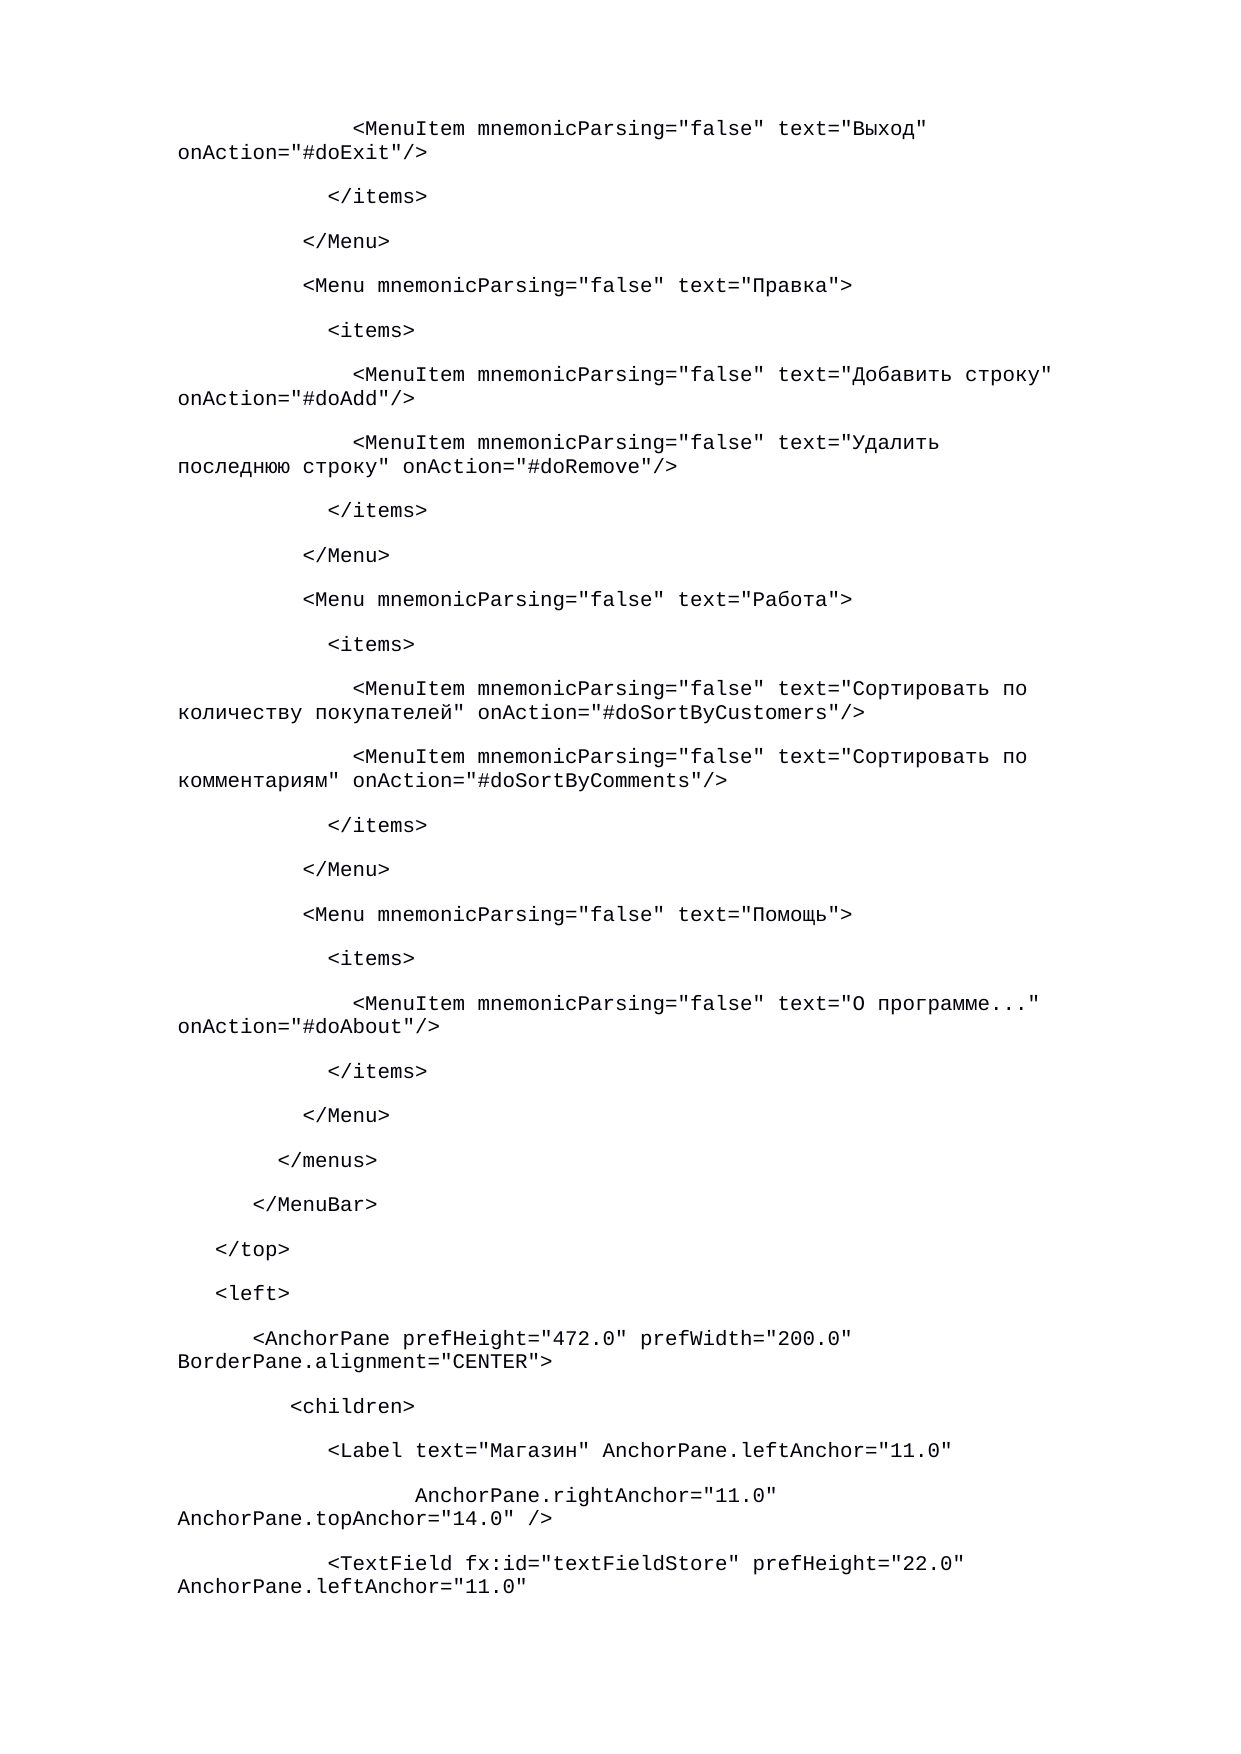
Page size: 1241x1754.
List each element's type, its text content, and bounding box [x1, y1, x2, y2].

text <Menu mnemonicParsing="false" text="Работа"> [177, 589, 1063, 613]
text </items> [177, 186, 1063, 210]
text <TextField fx:id="textFieldStore" prefHeight="22.0" AnchorPane.leftAnchor="11.0" [177, 1553, 1063, 1600]
text </items> [177, 1061, 1063, 1084]
text <items> [177, 320, 1063, 343]
text </MenuBar> [177, 1194, 1063, 1218]
text AnchorPane.rightAnchor="11.0" AnchorPane.topAnchor="14.0" /> [177, 1484, 1063, 1532]
text <MenuItem mnemonicParsing="false" text="Удалить последнюю строку" onAction="#doRemove"/> [177, 432, 1063, 479]
text </items> [177, 500, 1063, 524]
text <Menu mnemonicParsing="false" text="Помощь"> [177, 903, 1063, 927]
text <items> [177, 634, 1063, 657]
text <items> [177, 948, 1063, 972]
text </Menu> [177, 1105, 1063, 1129]
text <MenuItem mnemonicParsing="false" text="Сортировать по комментариям" onAction="#doSortByComments"/> [177, 746, 1063, 794]
text </Menu> [177, 231, 1063, 254]
text </Menu> [177, 545, 1063, 568]
text </items> [177, 814, 1063, 838]
text <children> [177, 1396, 1063, 1419]
text <MenuItem mnemonicParsing="false" text="Выход" onAction="#doExit"/> [177, 118, 1063, 165]
text </menus> [177, 1149, 1063, 1173]
text <Label text="Магазин" AnchorPane.leftAnchor="11.0" [177, 1440, 1063, 1464]
text <MenuItem mnemonicParsing="false" text="О программе..." onAction="#doAbout"/> [177, 992, 1063, 1040]
text <left> [177, 1283, 1063, 1307]
text <AnchorPane prefHeight="472.0" prefWidth="200.0" BorderPane.alignment="CENTER"> [177, 1327, 1063, 1375]
text </Menu> [177, 859, 1063, 883]
text <MenuItem mnemonicParsing="false" text="Сортировать по количеству покупателей" onAction="#doSortByCustomers"/> [177, 678, 1063, 726]
text <MenuItem mnemonicParsing="false" text="Добавить строку" onAction="#doAdd"/> [177, 364, 1063, 411]
text <Menu mnemonicParsing="false" text="Правка"> [177, 275, 1063, 299]
text </top> [177, 1238, 1063, 1262]
